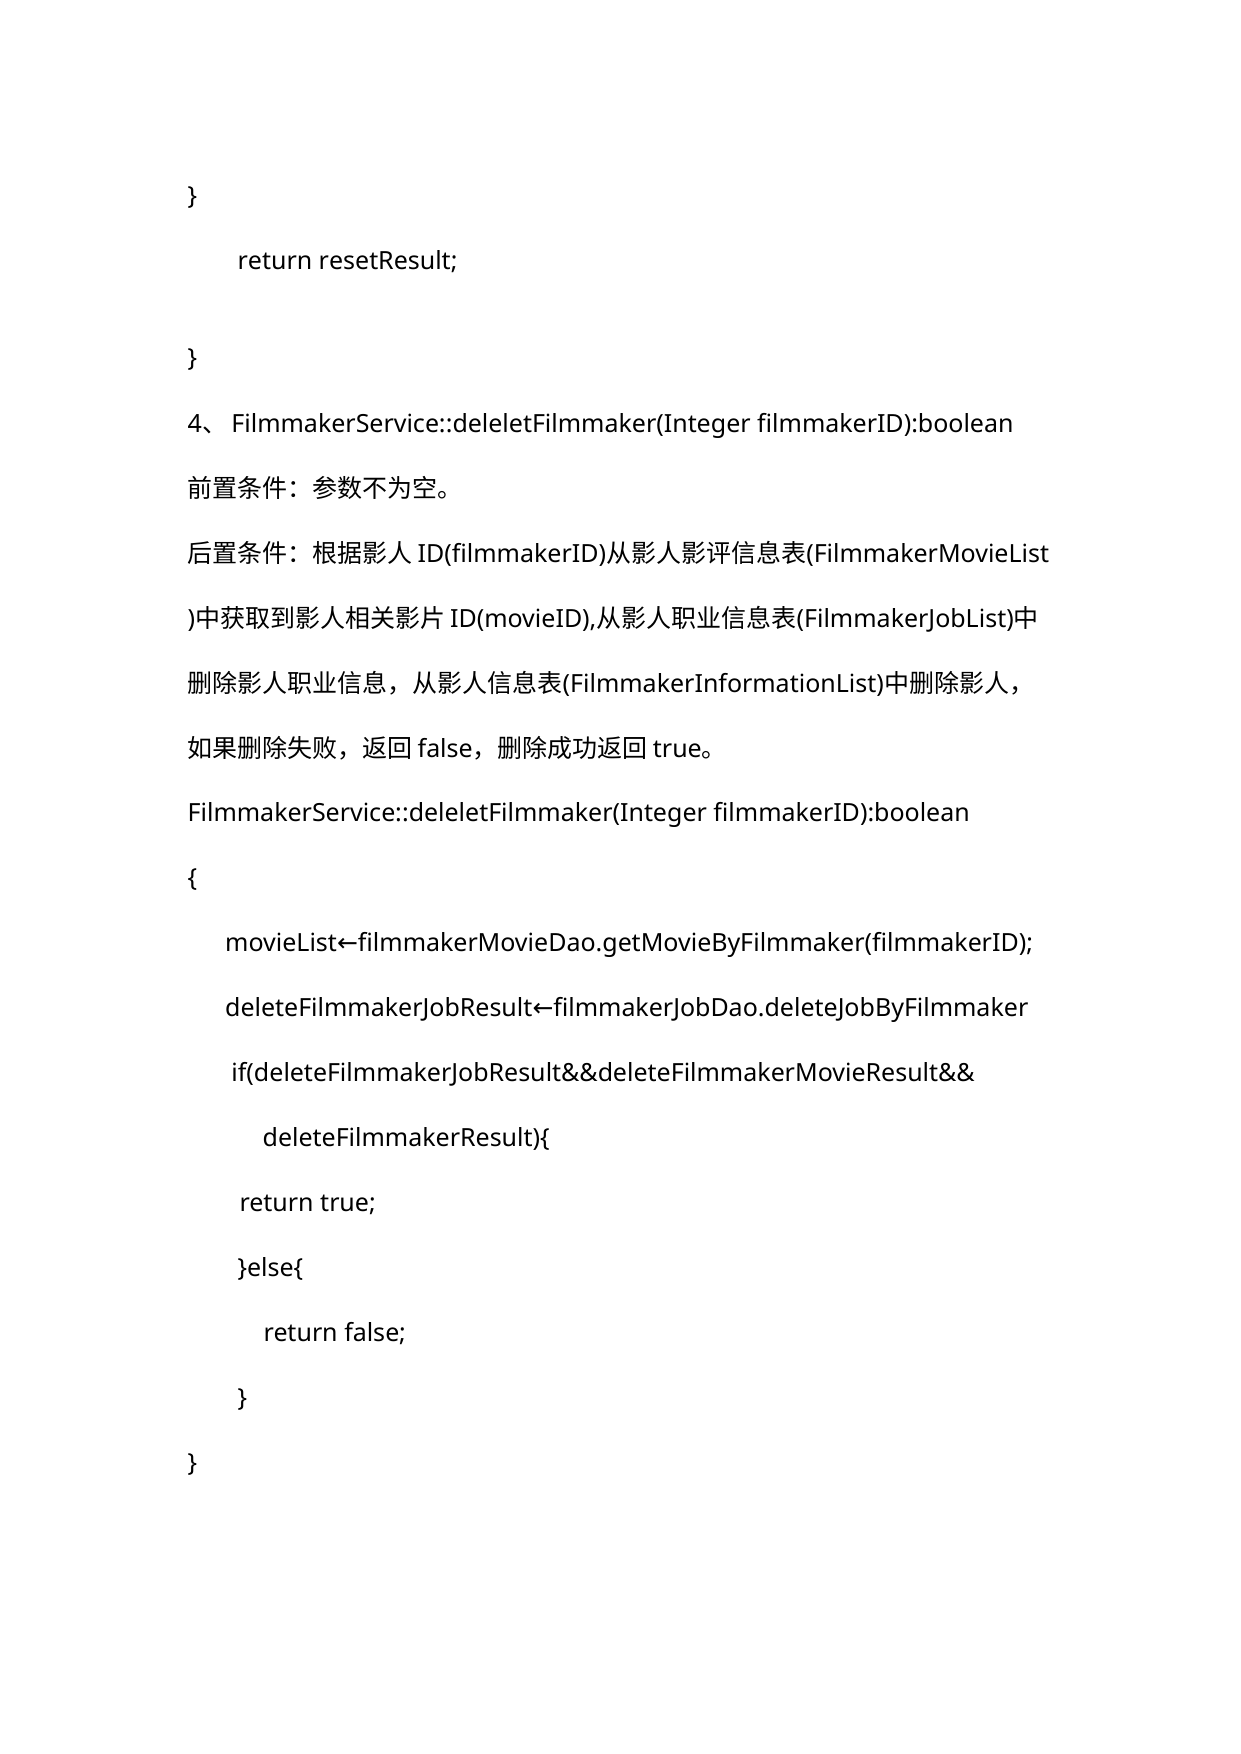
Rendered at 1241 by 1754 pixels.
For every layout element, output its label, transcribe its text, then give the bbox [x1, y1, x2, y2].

text 前置条件：参数不为空。 [187, 454, 1053, 519]
text return resetResult; [187, 227, 1053, 292]
text movieList←filmmakerMovieDao.getMovieByFilmmaker(filmmakerID); [187, 909, 1053, 974]
text } [187, 1364, 1053, 1429]
text } [187, 324, 1053, 389]
text }else{ [187, 1234, 1053, 1299]
text return true; [187, 1169, 1053, 1234]
text } [187, 1429, 1053, 1494]
text if(deleteFilmmakerJobResult&&deleteFilmmakerMovieResult&& [187, 1039, 1053, 1104]
text deleteFilmmakerResult){ [187, 1104, 1053, 1169]
text return false; [187, 1299, 1053, 1364]
text )中获取到影人相关影片ID(movieID),从影人职业信息表(FilmmakerJobList)中删除影人职业信息，从影人信息表(FilmmakerInformationList)中删除影人，如果删除失败，返回false，删除成功返回true。 [187, 584, 1053, 779]
text 后置条件：根据影人ID(filmmakerID)从影人影评信息表(FilmmakerMovieList [187, 519, 1053, 584]
text deleteFilmmakerJobResult←filmmakerJobDao.deleteJobByFilmmaker [187, 974, 1053, 1039]
text FilmmakerService::deleletFilmmaker(Integer filmmakerID):boolean [187, 779, 1053, 844]
text { [187, 844, 1053, 909]
list FilmmakerService::deleletFilmmaker(Integer filmmakerID):boolean [187, 389, 1053, 454]
text } [187, 162, 1053, 227]
